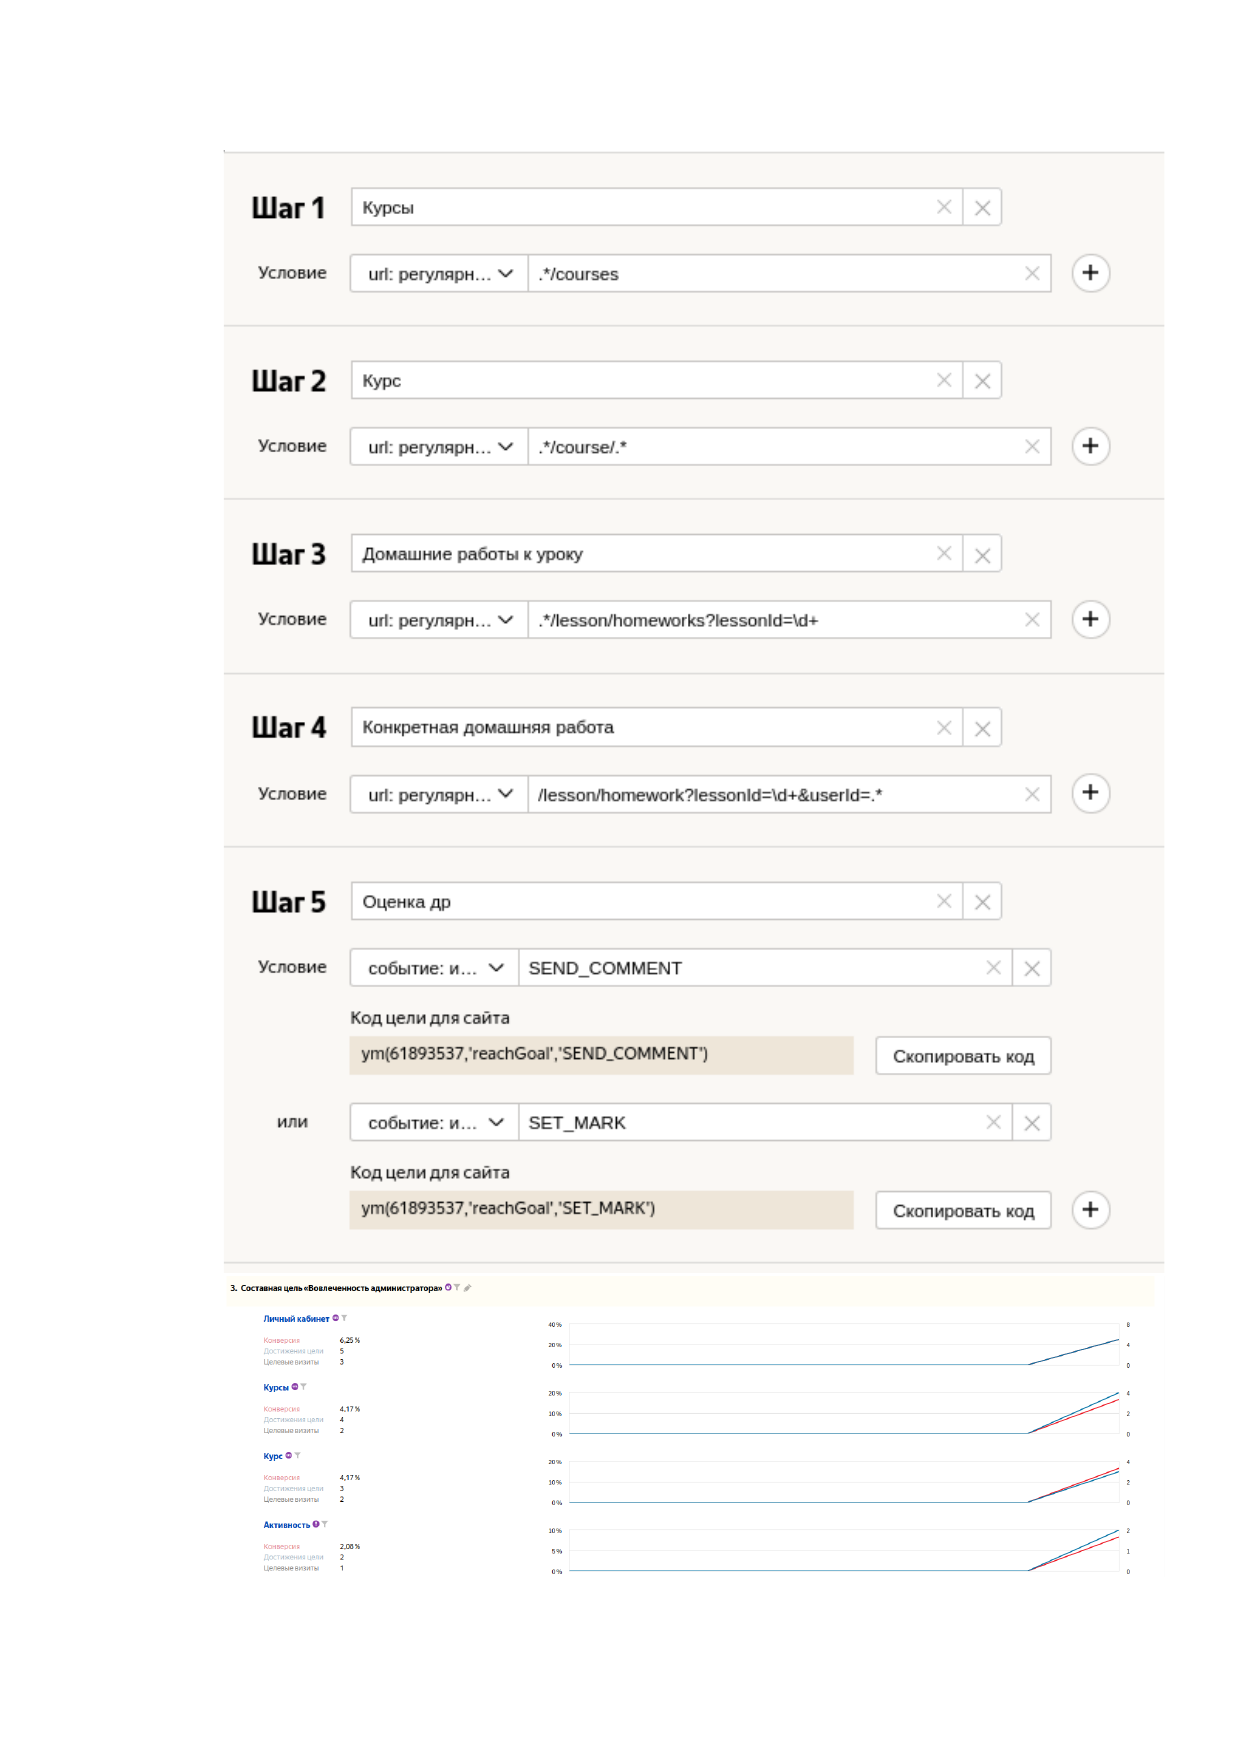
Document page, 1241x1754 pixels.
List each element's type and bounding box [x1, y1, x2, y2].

picture [223, 1276, 1165, 1577]
picture [223, 150, 1165, 1273]
